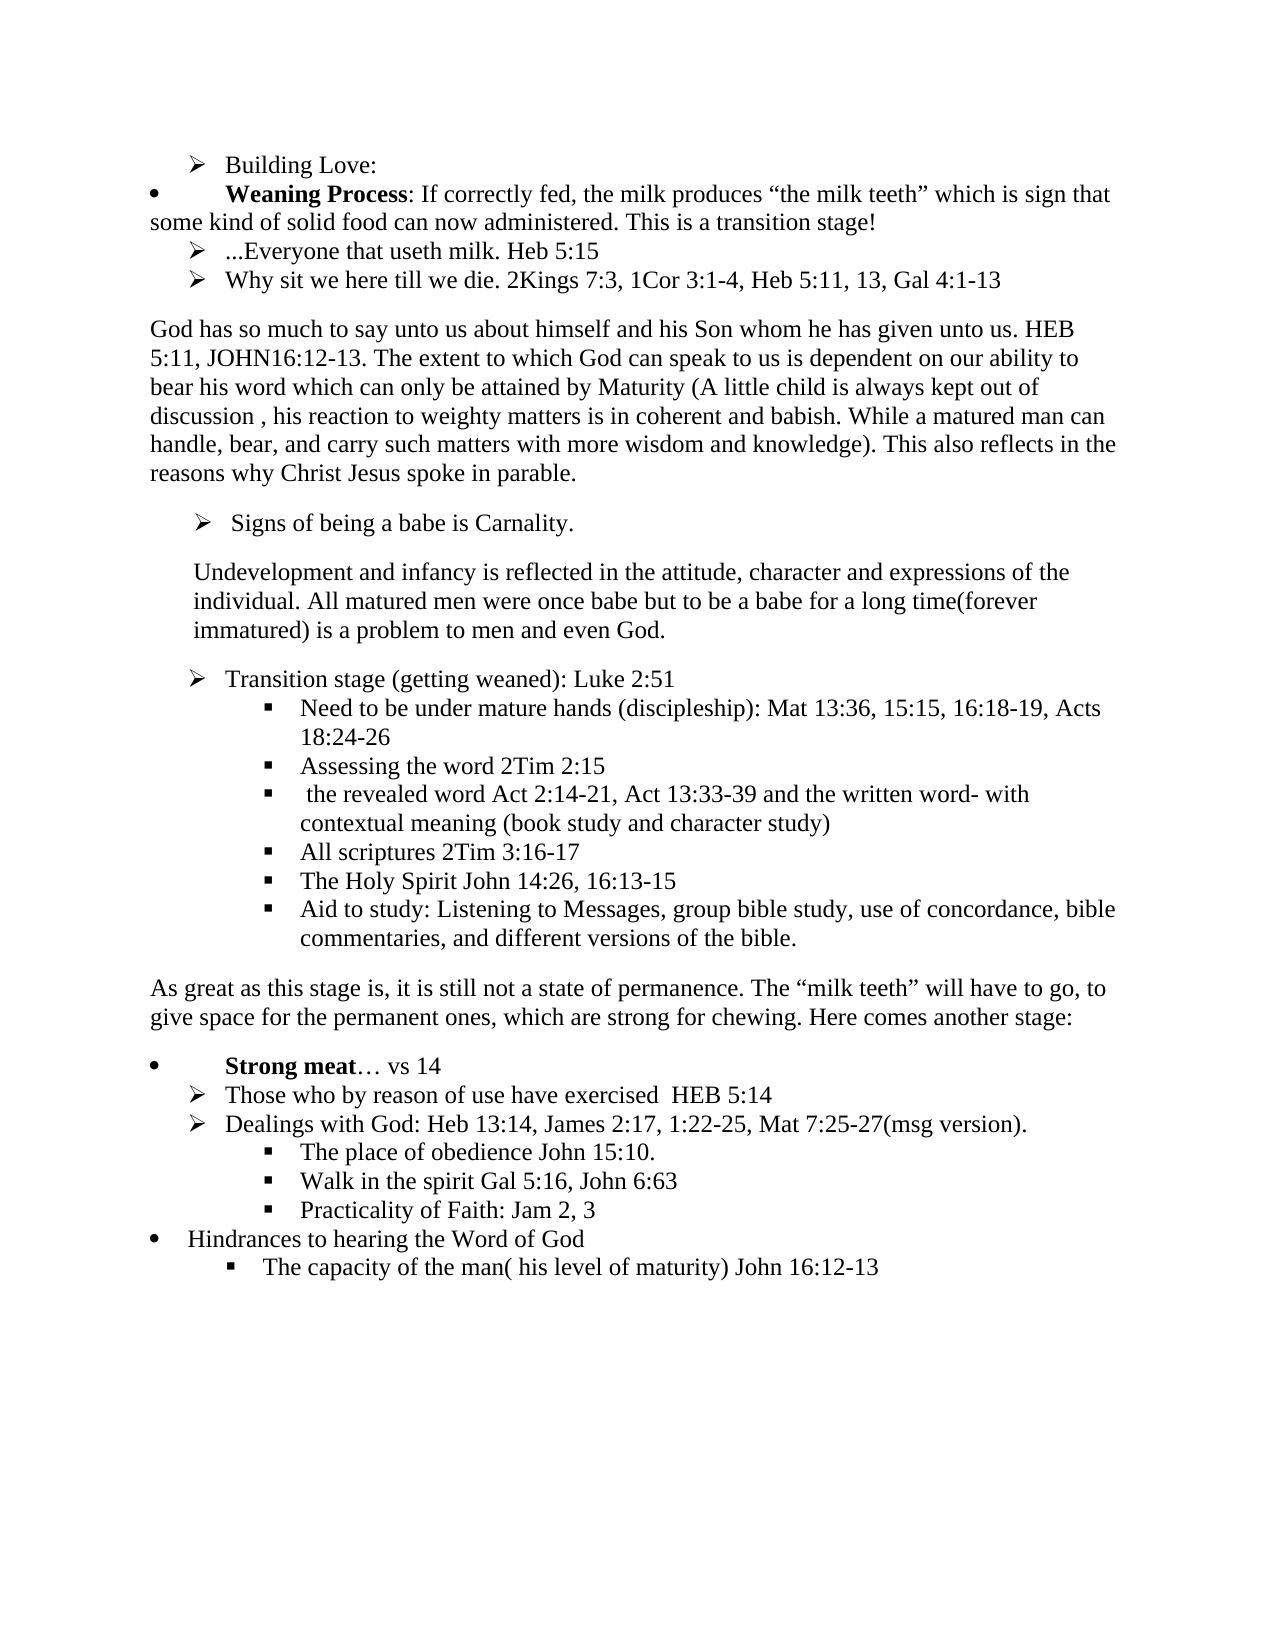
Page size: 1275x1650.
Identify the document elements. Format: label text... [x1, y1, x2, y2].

list The capacity of the man( his level of maturity) John 16:12-13 [225, 1252, 1125, 1281]
list Need to be under mature hands (discipleship): Mat 13:36, 15:15, 16:18-19, Acts 18:24-26 [262, 693, 1125, 751]
text God has so much to say unto us about himself and his Son whom he has given unto us. HEB 5:11, JOHN16:12-13. The extent to which God can speak to us is dependent on our ability to bear his word which can only be attained by Maturity (A little child is always kept out of discussion , his reaction to weighty matters is in coherent and babish. While a matured man can handle, bear, and carry such matters with more wisdom and knowledge). This also reflects in the reasons why Christ Jesus spoke in parable. [150, 314, 1125, 487]
text Undevelopment and infancy is reflected in the attitude, character and expressions of the individual. All matured men were once babe but to be a babe for a long time(forever immatured) is a problem to men and even God. [193, 557, 1125, 644]
text As great as this stage is, it is still not a state of permanence. The “milk teeth” will have to go, to give space for the permanent ones, which are strong for chewing. Here comes another stage: [150, 973, 1125, 1030]
list The Holy Spirit John 14:26, 16:13-15 [262, 866, 1125, 894]
list Those who by reason of use have exercised HEB 5:14 [187, 1080, 1125, 1109]
list Walk in the spirit Gal 5:16, John 6:63 [262, 1166, 1125, 1195]
list Why sit we here till we die. 2Kings 7:3, 1Cor 3:1-4, Heb 5:11, 13, Gal 4:1-13 [187, 265, 1125, 294]
list Strong meat… vs 14 [150, 1051, 1125, 1080]
list ...Everyone that useth milk. Heb 5:15 [187, 236, 1125, 265]
list All scriptures 2Tim 3:16-17 [262, 837, 1125, 866]
list Practicality of Faith: Jam 2, 3 [262, 1195, 1125, 1224]
list The place of obedience John 15:10. [262, 1137, 1125, 1166]
list Weaning Process: If correctly fed, the milk produces “the milk teeth” which is sign that some kind of solid food can now administered. This is a transition stage! [150, 179, 1125, 236]
list Building Love: [187, 150, 1125, 179]
list Signs of being a babe is Carnality. [193, 508, 1125, 537]
list Dealings with God: Heb 13:14, James 2:17, 1:22-25, Mat 7:25-27(msg version). [187, 1109, 1125, 1137]
list Assessing the word 2Tim 2:15 [262, 751, 1125, 779]
list Transition stage (getting weaned): Luke 2:51 [187, 664, 1125, 693]
list Hindrances to hearing the Word of God [150, 1224, 1125, 1252]
list Aid to study: Listening to Messages, group bible study, use of concordance, bible commentaries, and different versions of the bible. [262, 894, 1125, 952]
list the revealed word Act 2:14-21, Act 13:33-39 and the written word- with contextual meaning (book study and character study) [262, 779, 1125, 837]
